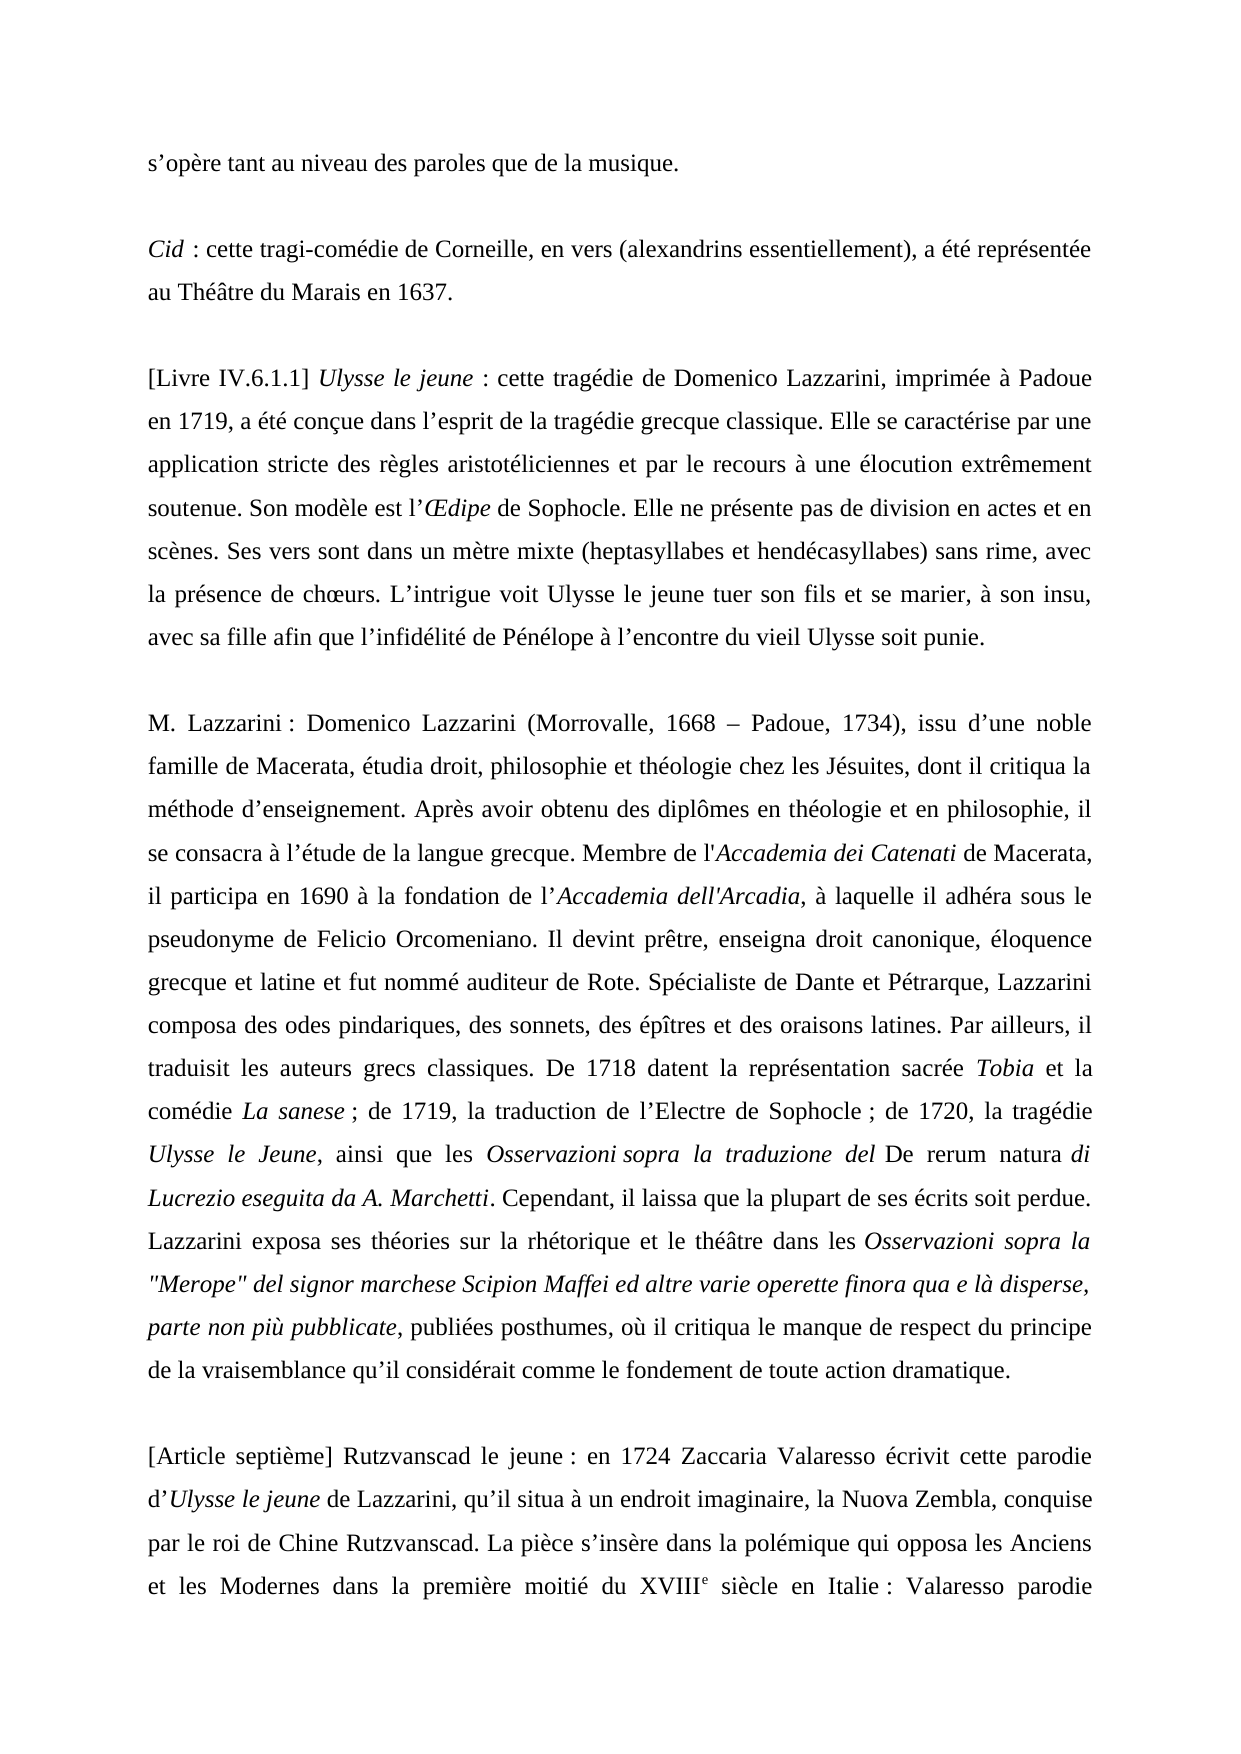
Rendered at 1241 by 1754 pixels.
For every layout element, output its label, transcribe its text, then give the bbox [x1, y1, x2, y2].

text [Livre IV.6.1.1] Ulysse le jeune : cette tragédie de Domenico Lazzarini, imprimée à Padoue en 1719, a été conçue dans l’esprit de la tragédie grecque classique. Elle se caractérise par une application stricte des règles aristotéliciennes et par le recours à une élocution extrêmement soutenue. Son modèle est l’Œdipe de Sophocle. Elle ne présente pas de division en actes et en scènes. Ses vers sont dans un mètre mixte (heptasyllabes et hendécasyllabes) sans rime, avec la présence de chœurs. L’intrigue voit Ulysse le jeune tuer son fils et se marier, à son insu, avec sa fille afin que l’infidélité de Pénélope à l’encontre du vieil Ulysse soit punie. [148, 363, 1093, 651]
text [148, 1441, 1093, 1599]
text Cid : cette tragi-comédie de Corneille, en vers (alexandrins essentiellement), a été représentée au Théâtre du Marais en 1637. [148, 234, 1093, 306]
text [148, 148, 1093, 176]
text M. Lazzarini : Domenico Lazzarini (Morrovalle, 1668 – Padoue, 1734), issu d’une noble famille de Macerata, étudia droit, philosophie et théologie chez les Jésuites, dont il critiqua la méthode d’enseignement. Après avoir obtenu des diplômes en théologie et en philosophie, il se consacra à l’étude de la langue grecque. Membre de l'Accademia dei Catenati de Macerata, il participa en 1690 à la fondation de l’Accademia dell'Arcadia, à laquelle il adhéra sous le pseudonyme de Felicio Orcomeniano. Il devint prêtre, enseigna droit canonique, éloquence grecque et latine et fut nommé auditeur de Rote. Spécialiste de Dante et Pétrarque, Lazzarini composa des odes pindariques, des sonnets, des épîtres et des oraisons latines. Par ailleurs, il traduisit les auteurs grecs classiques. De 1718 datent la représentation sacrée Tobia et la comédie La sanese ; de 1719, la traduction de l’Electre de Sophocle ; de 1720, la tragédie Ulysse le Jeune, ainsi que les Osservazioni sopra la traduzione del De rerum natura di Lucrezio eseguita da A. Marchetti. Cependant, il laissa que la plupart de ses écrits soit perdue. Lazzarini exposa ses théories sur la rhétorique et le théâtre dans les Osservazioni sopra la "Merope" del signor marchese Scipion Maffei ed altre varie operette finora qua e là disperse, parte non più pubblicate, publiées posthumes, où il critiqua le manque de respect du principe de la vraisemblance qu’il considérait comme le fondement de toute action dramatique. [148, 708, 1093, 1384]
